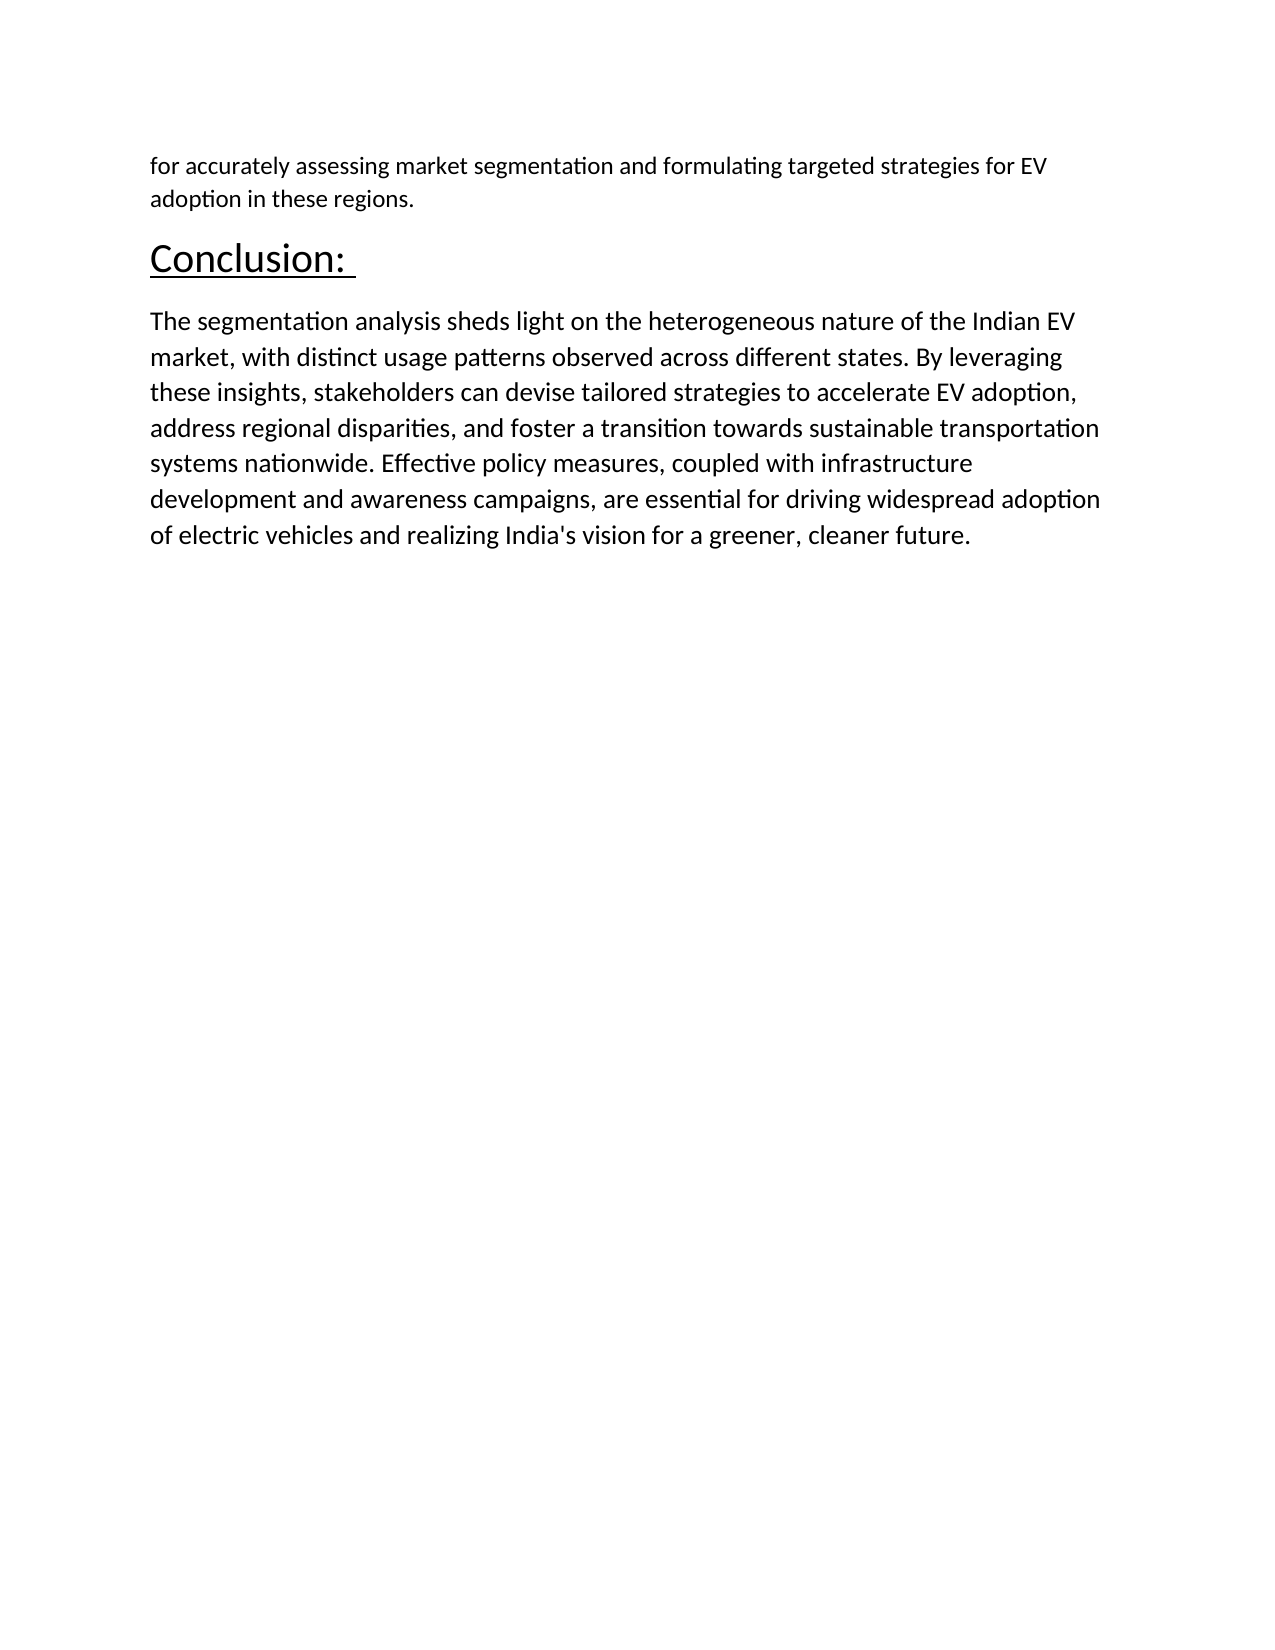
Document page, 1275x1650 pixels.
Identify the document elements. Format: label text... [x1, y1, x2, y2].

text Conclusion: [150, 232, 1125, 283]
text The segmentation analysis sheds light on the heterogeneous nature of the Indian EV market, with distinct usage patterns observed across different states. By leveraging these insights, stakeholders can devise tailored strategies to accelerate EV adoption, address regional disparities, and foster a transition towards sustainable transportation systems nationwide. Effective policy measures, coupled with infrastructure development and awareness campaigns, are essential for driving widespread adoption of electric vehicles and realizing India's vision for a greener, cleaner future. [150, 304, 1125, 551]
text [150, 150, 1125, 213]
